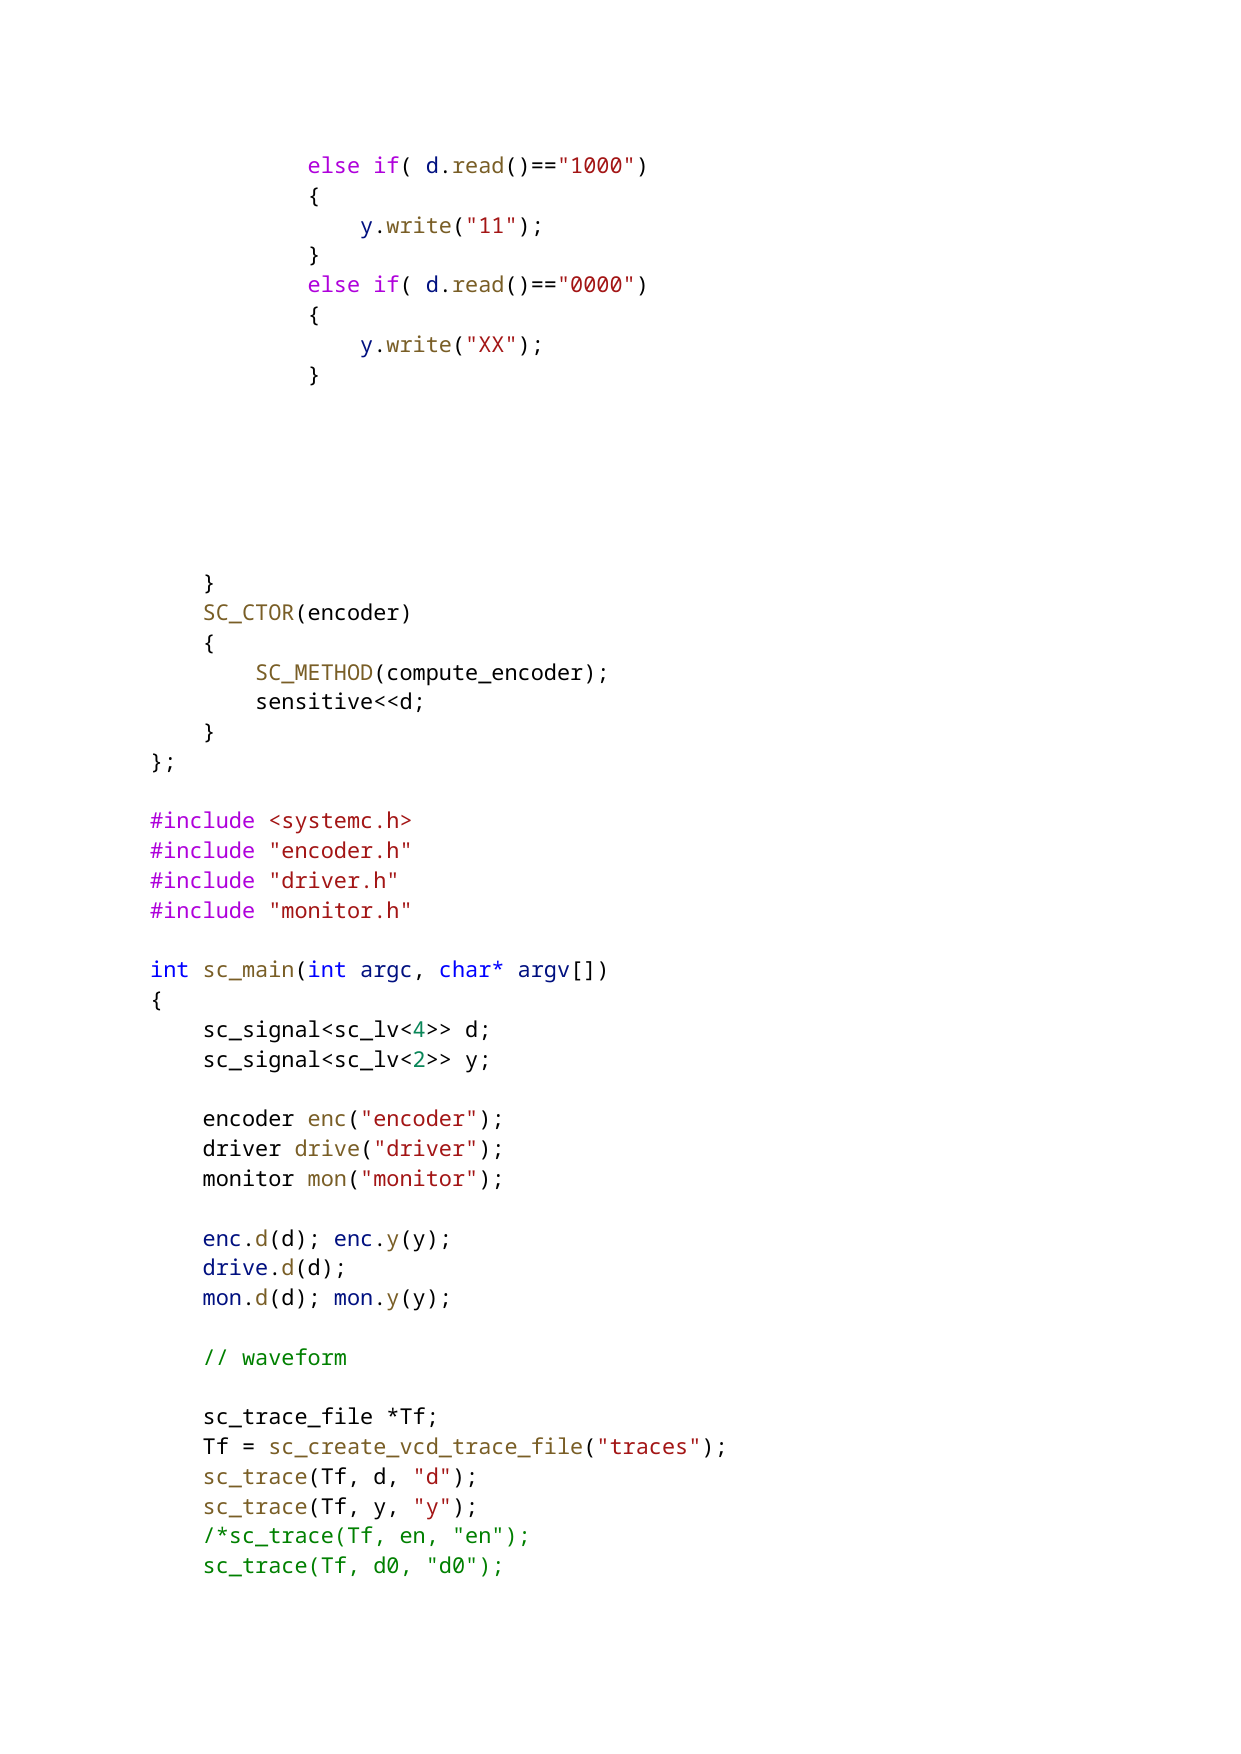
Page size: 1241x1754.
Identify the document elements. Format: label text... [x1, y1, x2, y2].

text mon.d(d); mon.y(y); [150, 1282, 1090, 1312]
text y.write("11"); [150, 209, 1090, 239]
text int sc_main(int argc, char* argv[]) [150, 954, 1090, 984]
text sc_signal<sc_lv<4>> d; [150, 1014, 1090, 1044]
text // waveform [150, 1342, 1090, 1371]
text encoder enc("encoder"); [150, 1103, 1090, 1133]
text enc.d(d); enc.y(y); [150, 1222, 1090, 1252]
text } [150, 358, 1090, 388]
text y.write("XX"); [150, 329, 1090, 358]
text } [150, 239, 1090, 269]
text { [150, 299, 1090, 329]
text #include "driver.h" [150, 865, 1090, 895]
text driver drive("driver"); [150, 1133, 1090, 1163]
text sensitive<<d; [150, 686, 1090, 716]
text sc_trace(Tf, y, "y"); [150, 1491, 1090, 1520]
text /*sc_trace(Tf, en, "en"); [150, 1520, 1090, 1550]
text else if( d.read()=="0000") [150, 269, 1090, 299]
text SC_METHOD(compute_encoder); [150, 656, 1090, 686]
text { [150, 984, 1090, 1014]
text } [150, 567, 1090, 597]
text sc_signal<sc_lv<2>> y; [150, 1044, 1090, 1073]
text sc_trace(Tf, d, "d"); [150, 1461, 1090, 1491]
text sc_trace(Tf, d0, "d0"); [150, 1550, 1090, 1580]
text sc_trace_file *Tf; [150, 1401, 1090, 1431]
text monitor mon("monitor"); [150, 1163, 1090, 1193]
text #include "monitor.h" [150, 895, 1090, 924]
text else if( d.read()=="1000") [150, 150, 1090, 180]
text #include "encoder.h" [150, 835, 1090, 865]
text }; [150, 746, 1090, 776]
text } [150, 716, 1090, 746]
text { [150, 627, 1090, 656]
text Tf = sc_create_vcd_trace_file("traces"); [150, 1431, 1090, 1461]
text #include <systemc.h> [150, 805, 1090, 835]
text drive.d(d); [150, 1252, 1090, 1282]
text { [150, 180, 1090, 209]
text SC_CTOR(encoder) [150, 597, 1090, 627]
